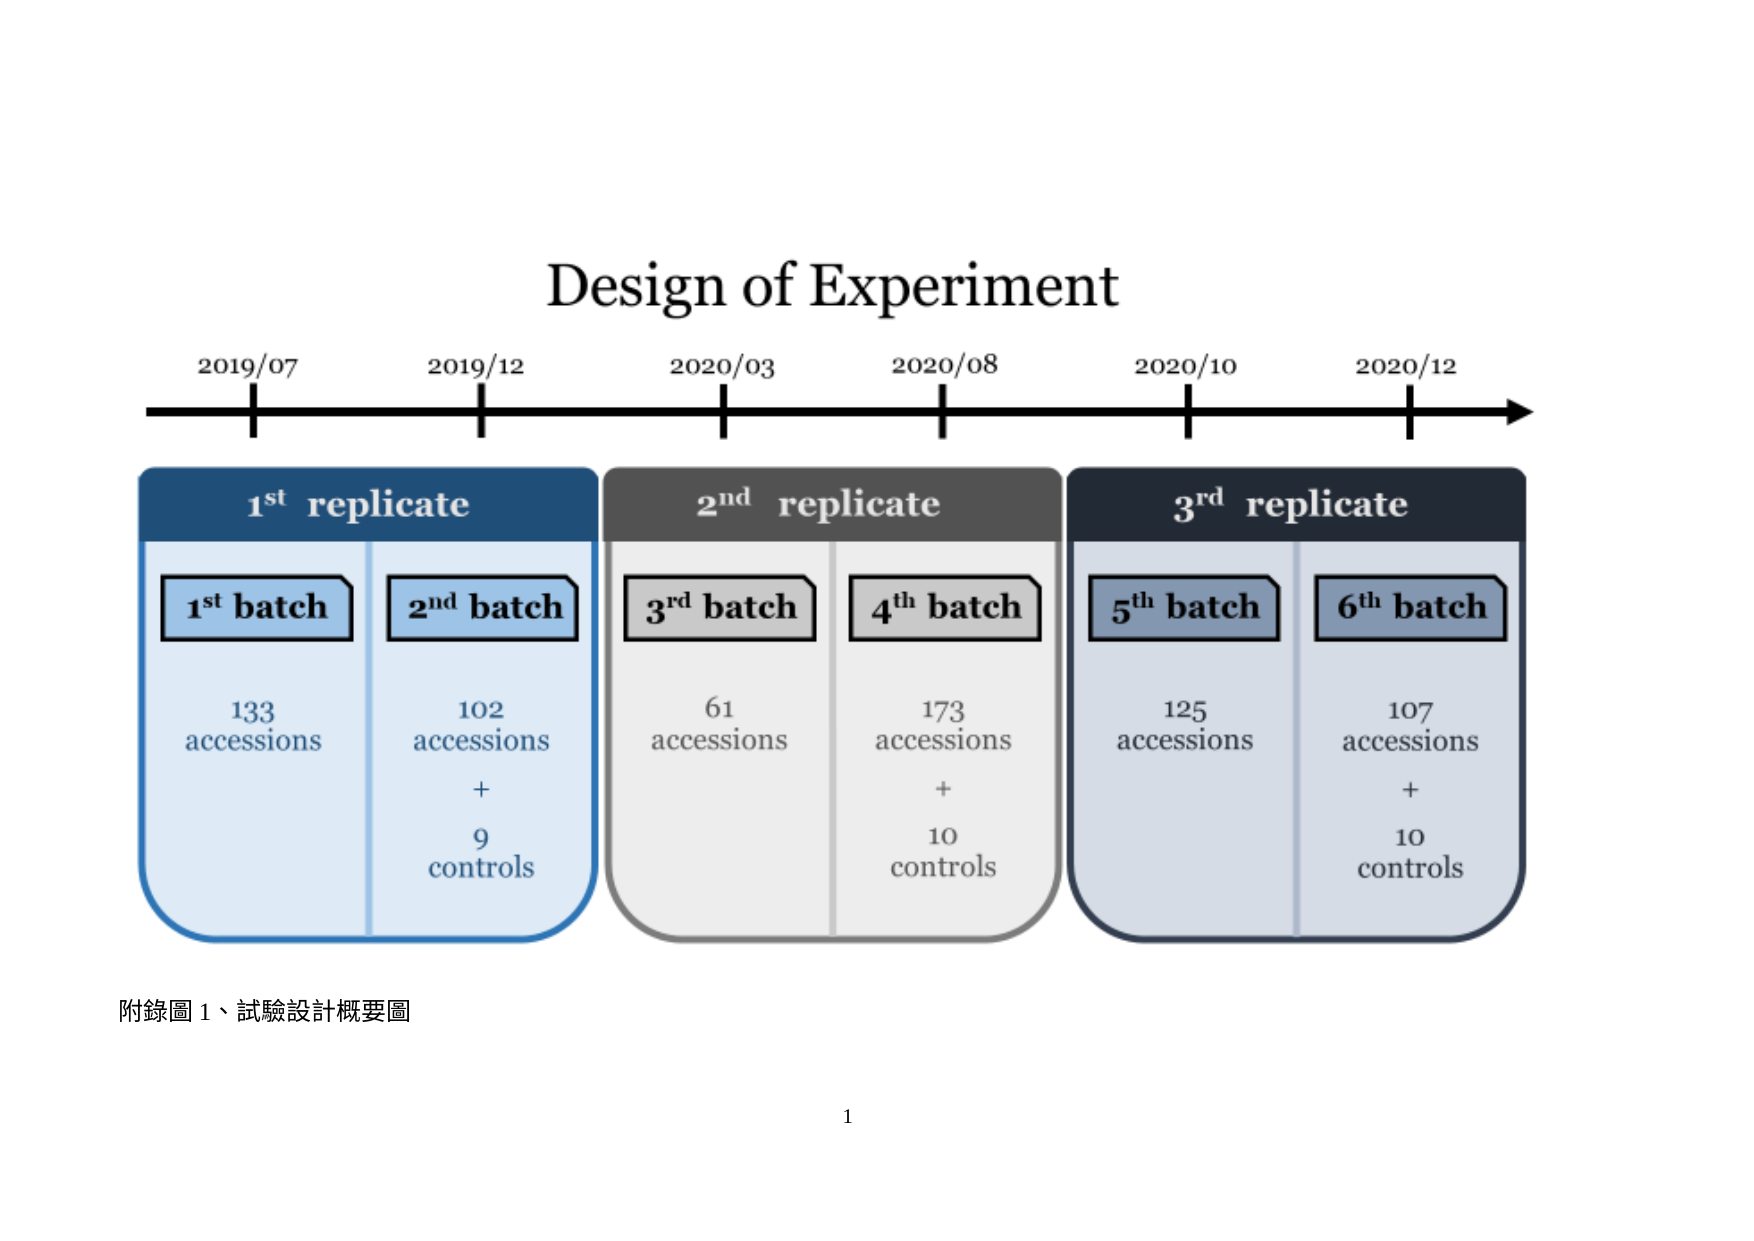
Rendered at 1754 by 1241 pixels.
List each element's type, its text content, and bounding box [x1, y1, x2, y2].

picture [118, 177, 1543, 953]
text 附錄圖 一、試驗設計概要圖 [118, 990, 1577, 1027]
